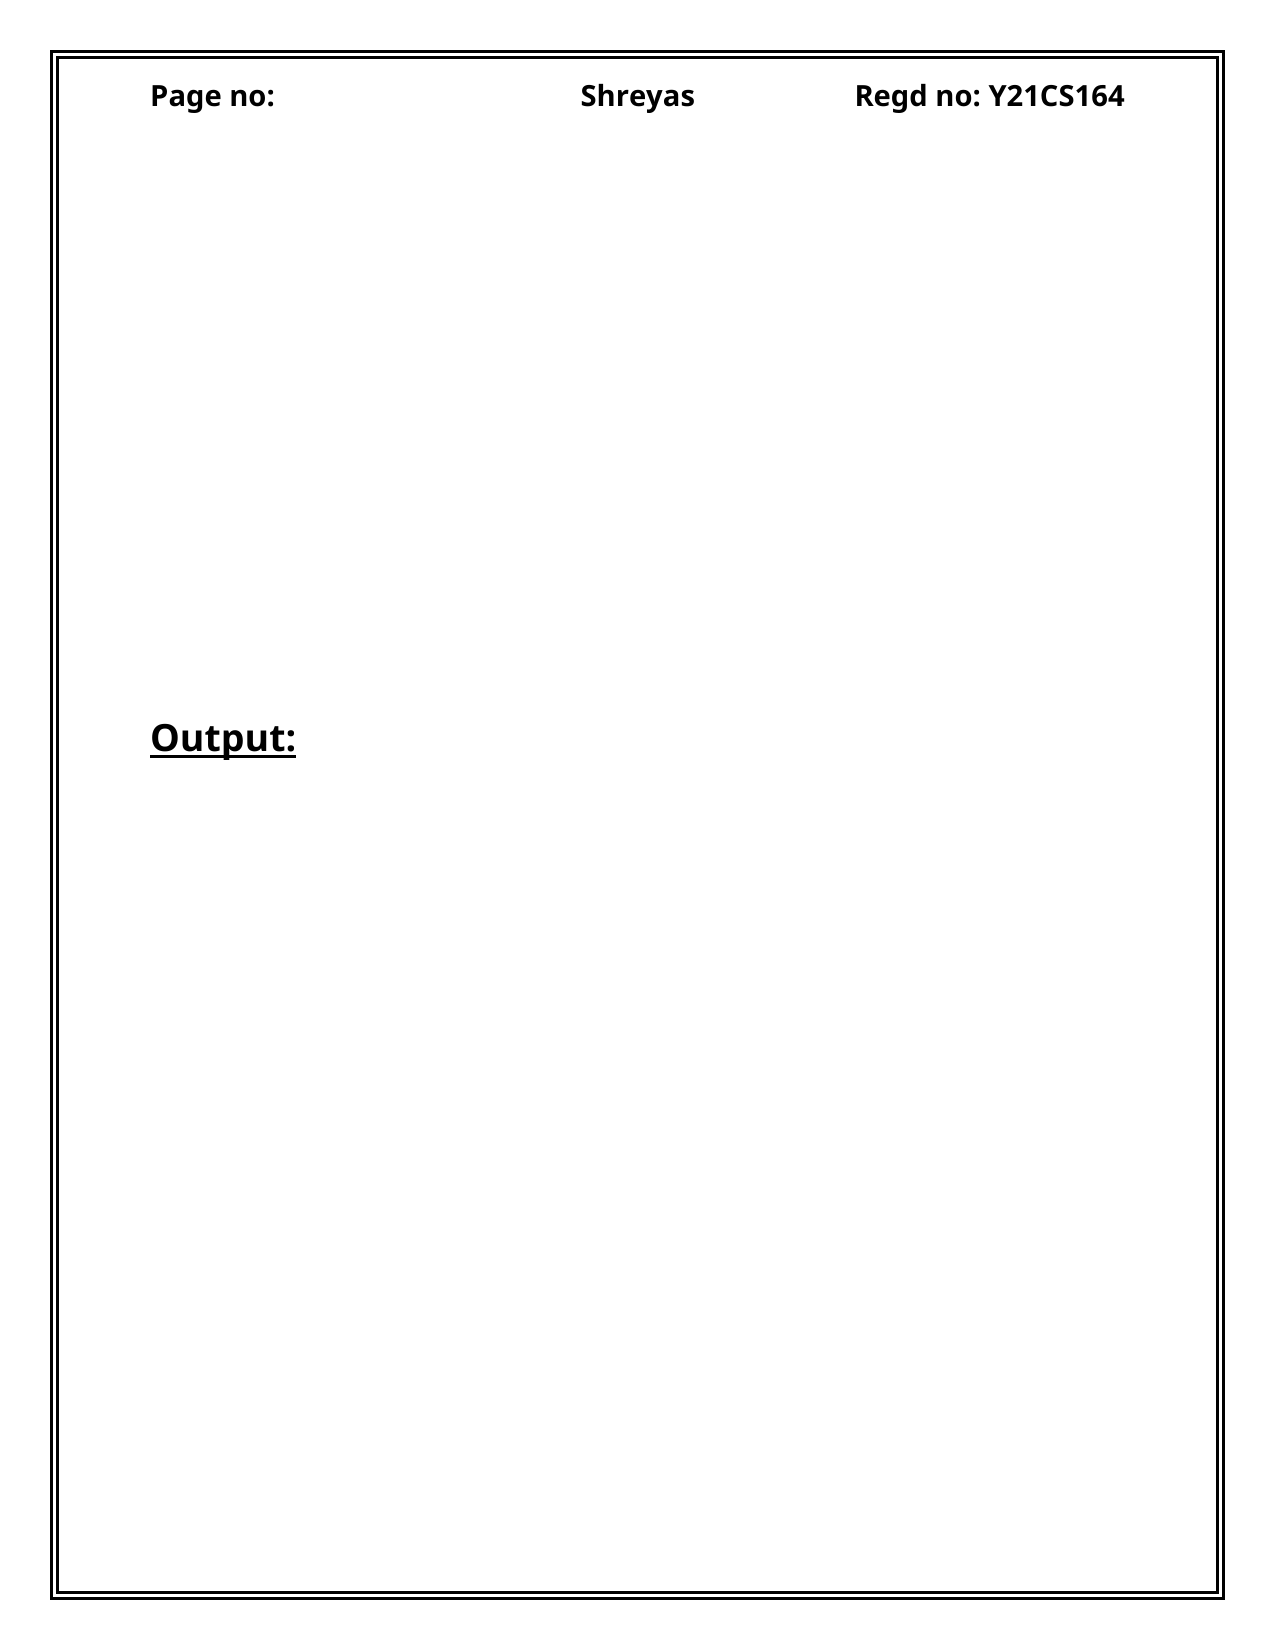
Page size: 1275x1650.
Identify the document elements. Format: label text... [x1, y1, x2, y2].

text Output: [150, 712, 1125, 763]
